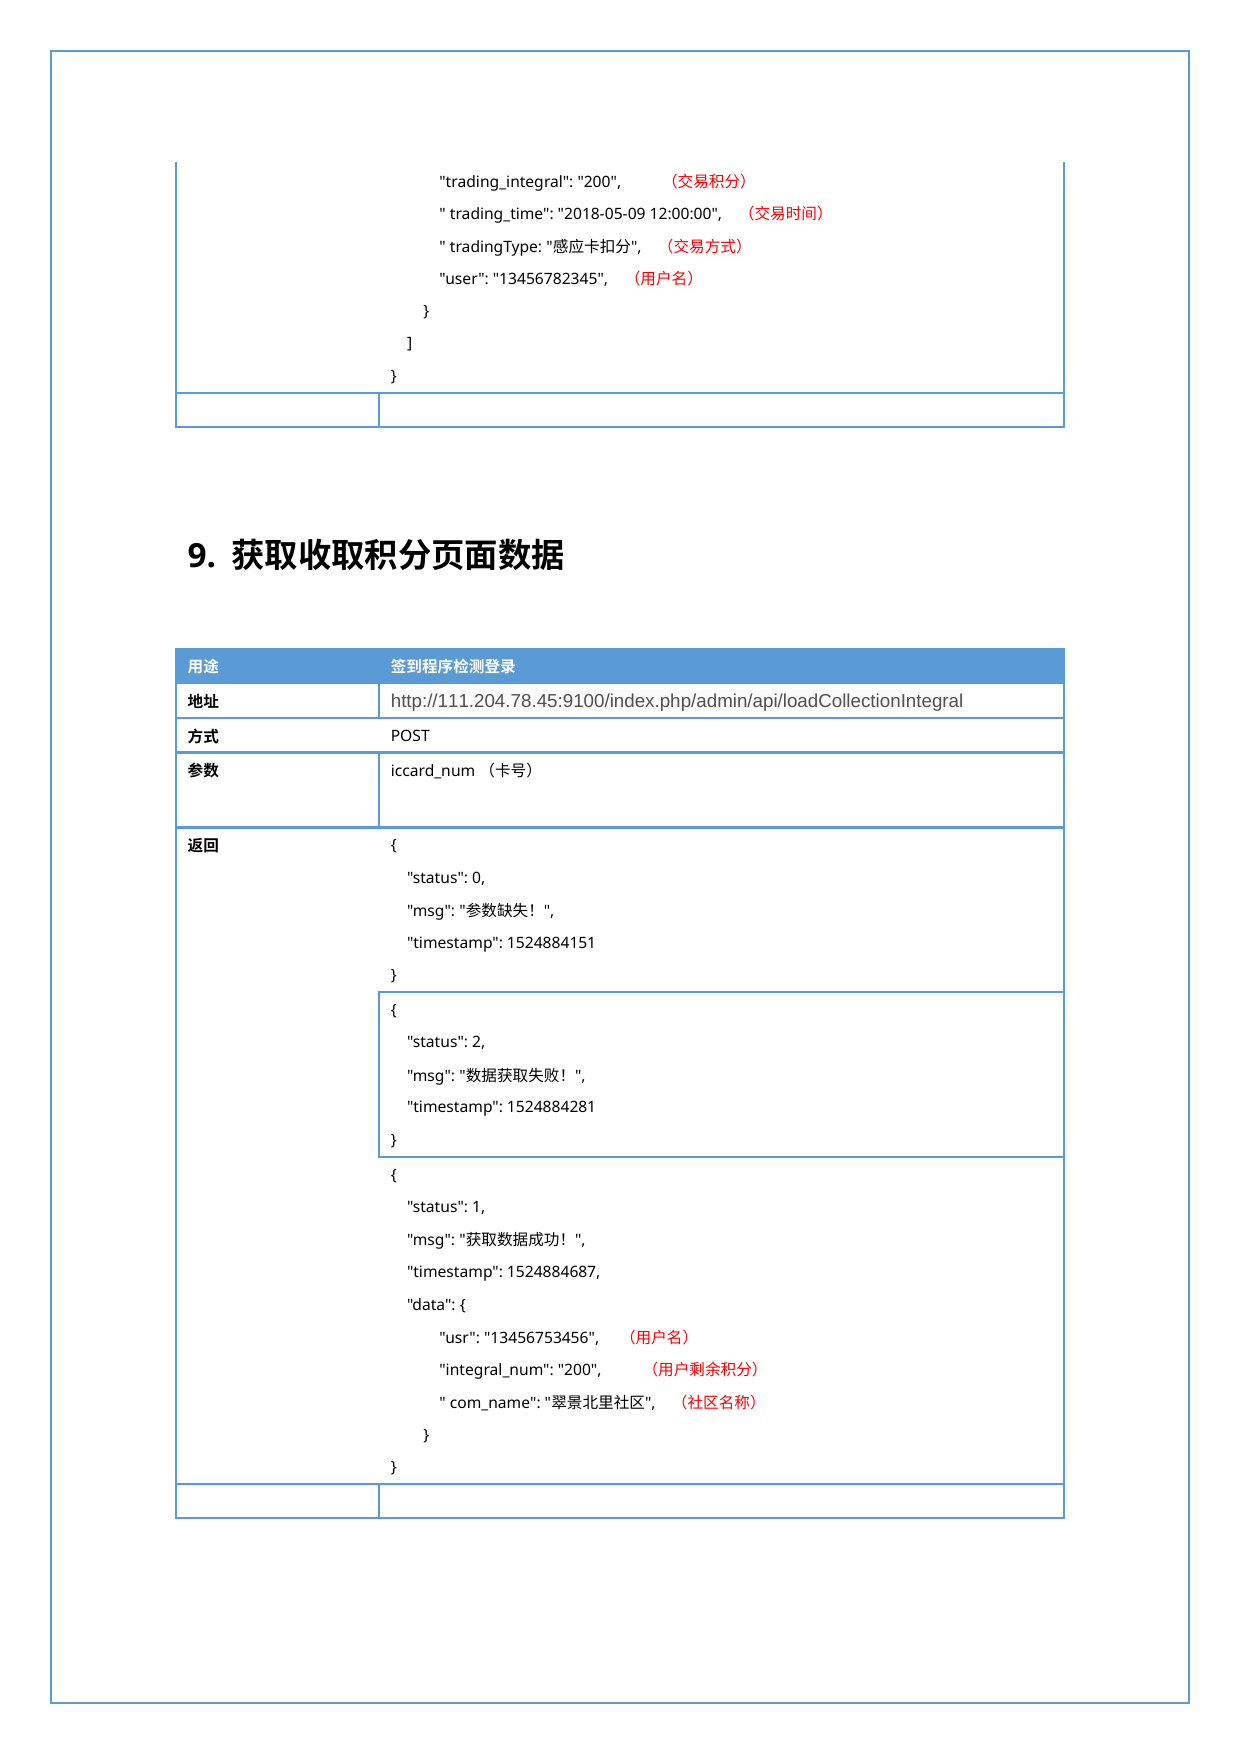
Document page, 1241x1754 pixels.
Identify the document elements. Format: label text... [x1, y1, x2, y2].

table_cell [177, 1485, 378, 1517]
table_cell { "status": 1, "msg": "获取数据成功！", "timestamp": 1524884687, "data": { "usr": "13456753456", （用户名） "integral_num": "200", （用户剩余积分） " com_name": "翠景北里社区", （社区名称） } } [379, 1158, 1063, 1483]
table_cell { "status": 0, "msg": "参数缺失！", "timestamp": 1524884151 } [379, 829, 1063, 991]
table_cell iccard_num （卡号） [380, 754, 1063, 826]
table_cell POST [379, 719, 1063, 751]
subtitle 获取收取积分页面数据 [187, 520, 1053, 585]
table_cell 地址 [177, 684, 378, 717]
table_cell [379, 162, 1063, 392]
table_cell 方式 [177, 719, 379, 751]
table_cell [177, 394, 378, 426]
table_header 签到程序检测登录 [379, 650, 1063, 682]
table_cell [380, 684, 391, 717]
table_header 用途 [177, 650, 379, 682]
table_cell [380, 394, 1063, 426]
table_cell 返回 [177, 829, 379, 1483]
table_cell 参数 [177, 754, 378, 826]
table_cell [380, 1485, 1063, 1517]
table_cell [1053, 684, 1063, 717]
table_cell { "status": 2, "msg": "数据获取失败！", "timestamp": 1524884281 } [380, 993, 1063, 1156]
